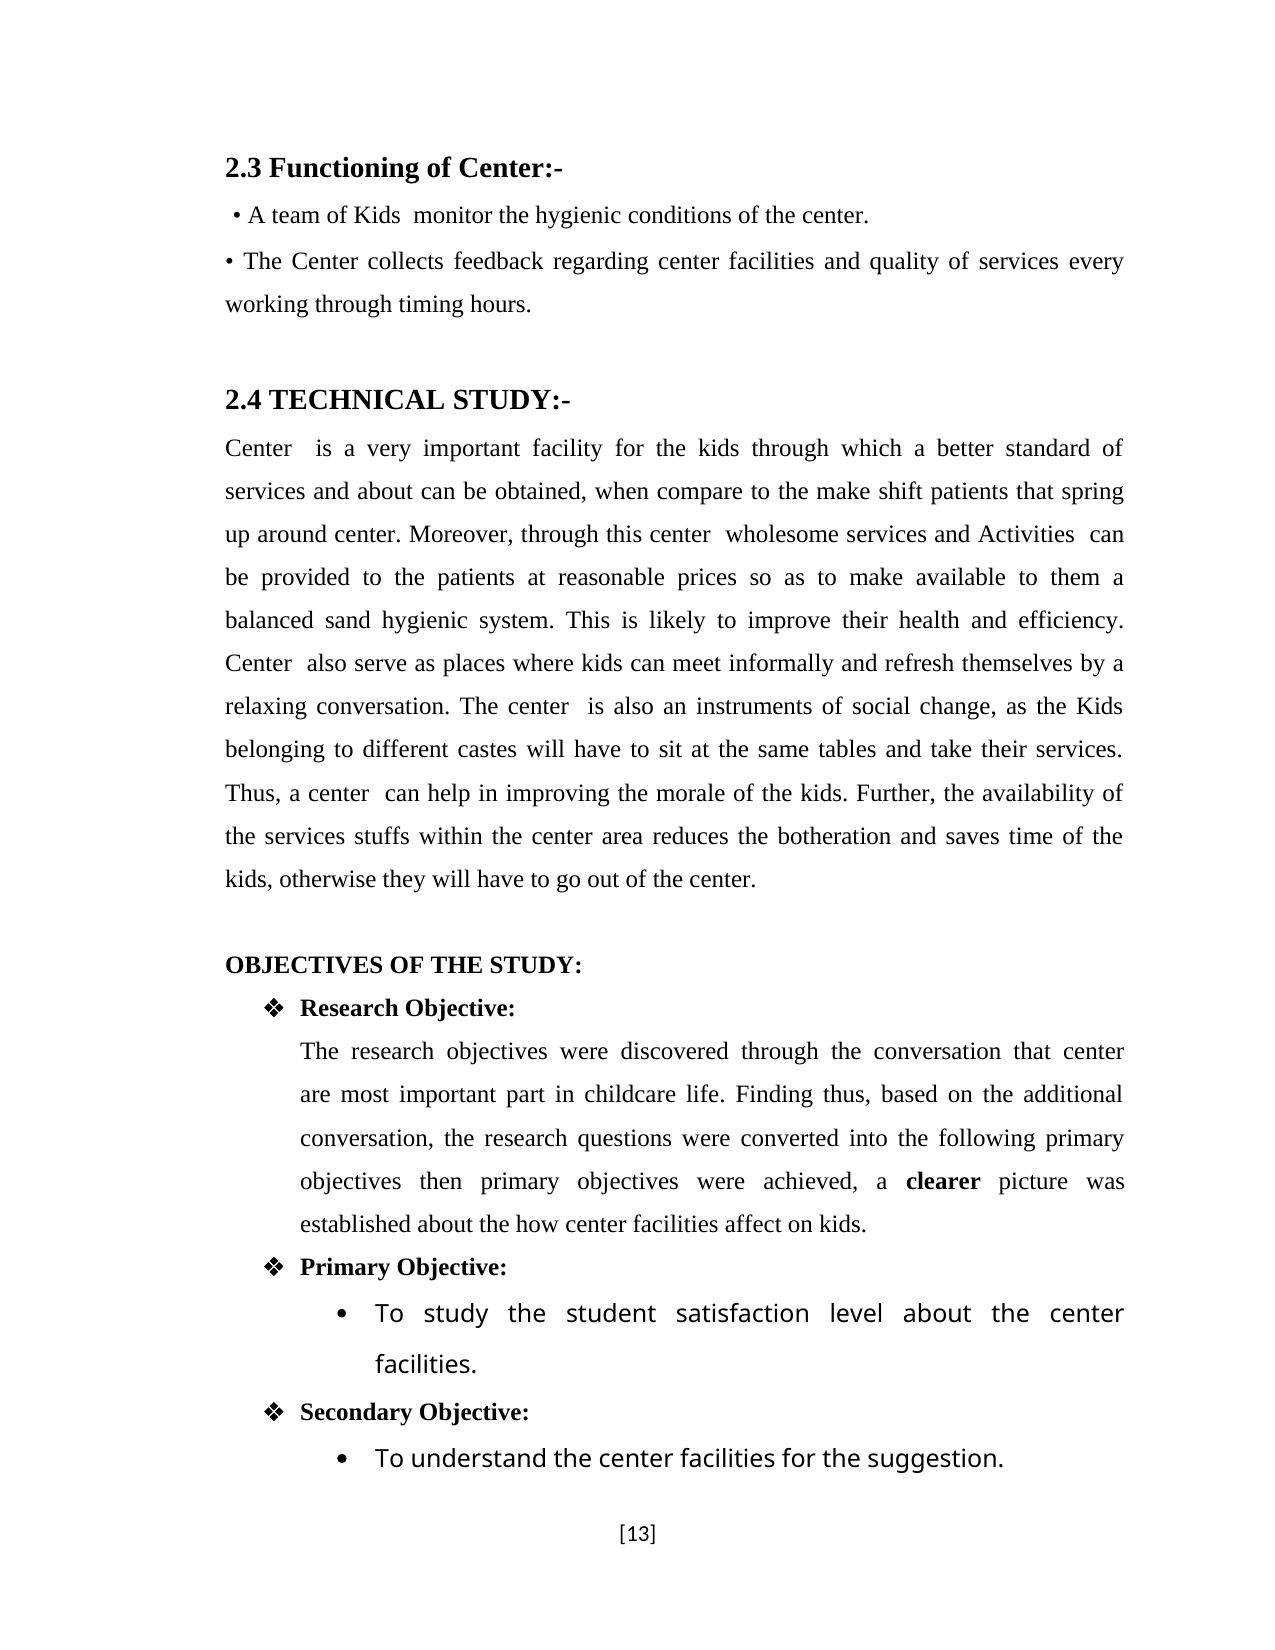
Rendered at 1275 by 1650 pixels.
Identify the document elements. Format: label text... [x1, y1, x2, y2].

list Research Objective: [262, 993, 1125, 1022]
list 2.4 TECHNICAL STUDY:- [225, 382, 1125, 416]
list To study the student satisfaction level about the center facilities. [337, 1295, 1125, 1380]
list Secondary Objective: [262, 1397, 1125, 1426]
list 2.3 Functioning of Center:- [225, 150, 1125, 183]
list To understand the center facilities for the suggestion. [337, 1440, 1125, 1474]
list Center is a very important facility for the kids through which a better standard of services and about can be obtained, when compare to the make shift patients that spring up around center. Moreover, through this center wholesome services and Activities can be provided to the patients at reasonable prices so as to make available to them a balanced sand hygienic system. This is likely to improve their health and efficiency. Center also serve as places where kids can meet informally and refresh themselves by a relaxing conversation. The center is also an instruments of social change, as the Kids belonging to different castes will have to sit at the same tables and take their services. Thus, a center can help in improving the morale of the kids. Further, the availability of the services stuffs within the center area reduces the botheration and saves time of the kids, otherwise they will have to go out of the center. [225, 433, 1125, 893]
list Primary Objective: [262, 1252, 1125, 1281]
list • A team of Kids monitor the hygienic conditions of the center. [225, 200, 1125, 229]
list • The Center collects feedback regarding center facilities and quality of services every working through timing hours. [225, 246, 1125, 318]
list The research objectives were discovered through the conversation that center are most important part in childcare life. Finding thus, based on the additional conversation, the research questions were converted into the following primary objectives then primary objectives were achieved, a clearer picture was established about the how center facilities affect on kids. [300, 1036, 1125, 1238]
list OBJECTIVES OF THE STUDY: [225, 950, 1125, 979]
